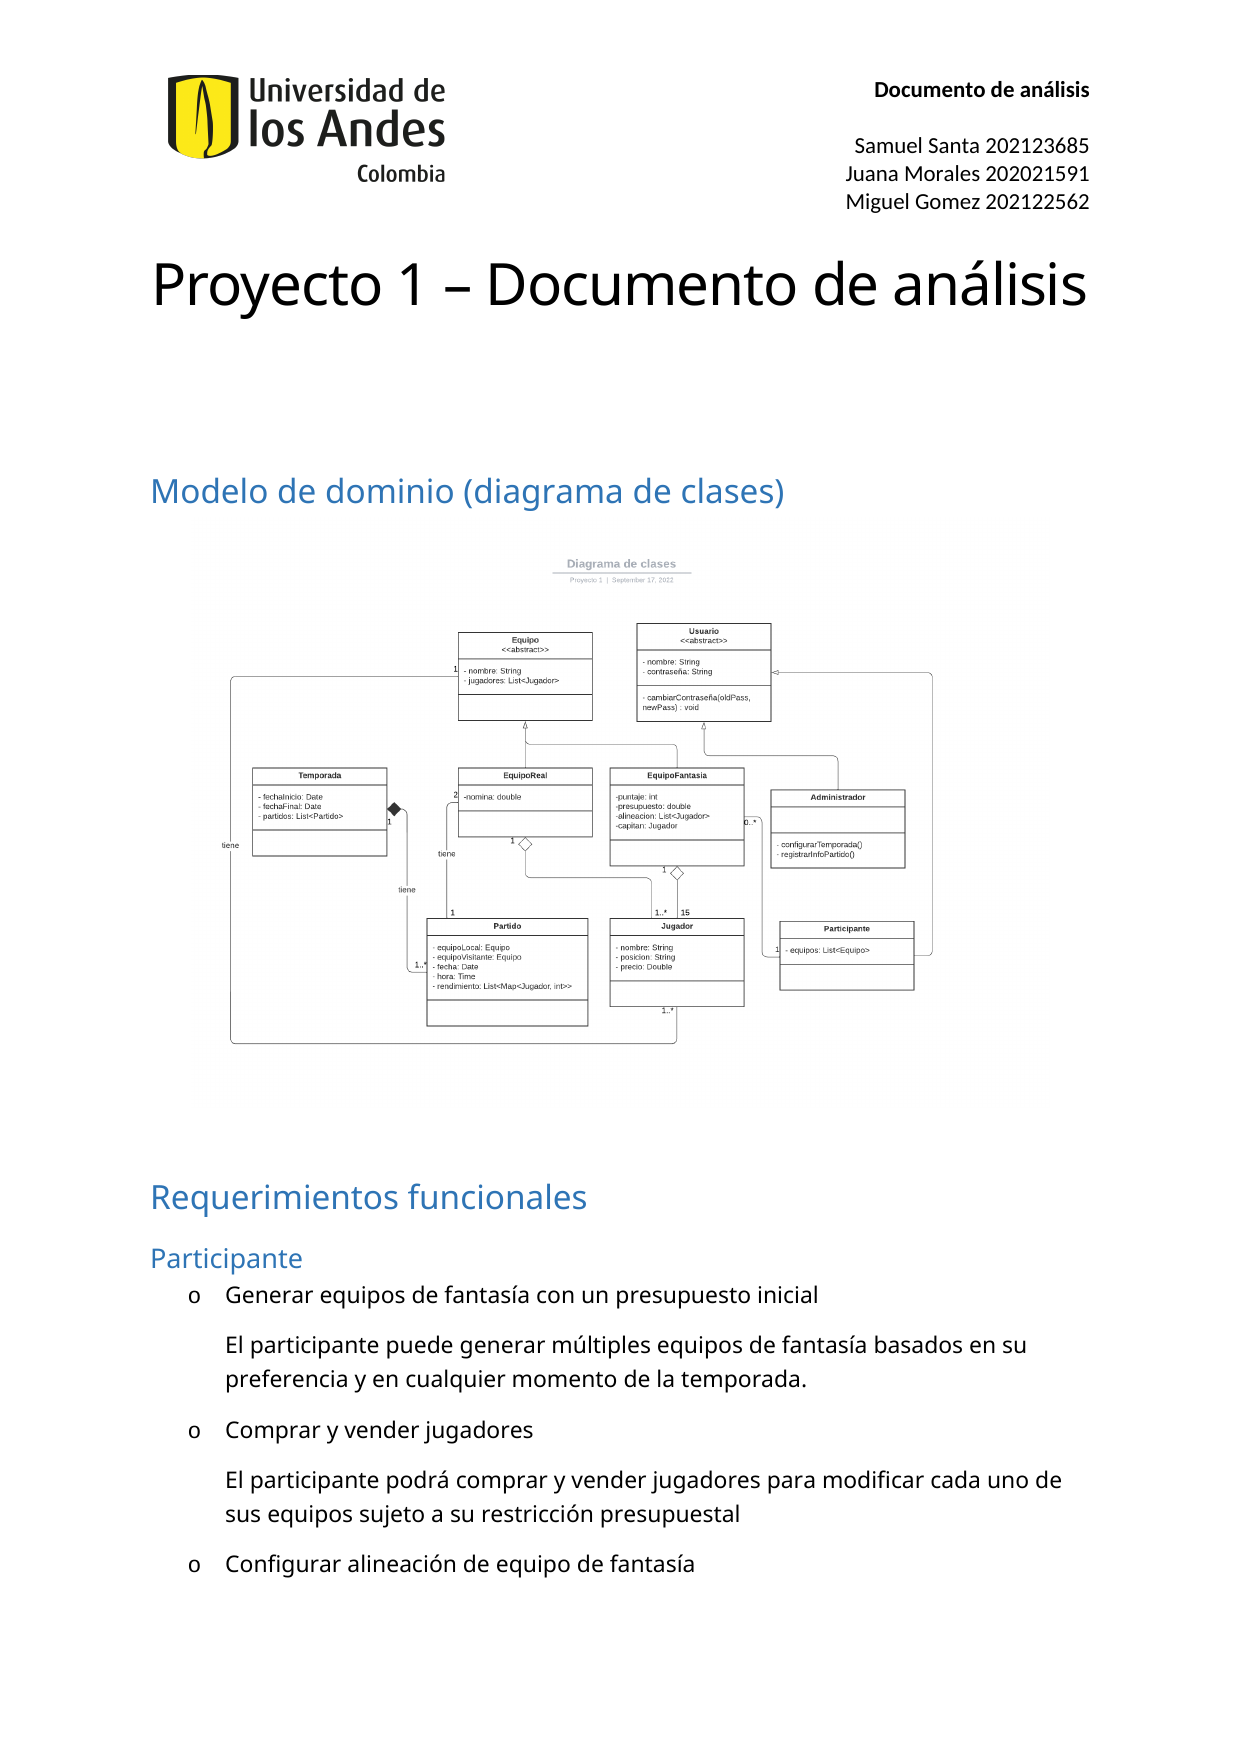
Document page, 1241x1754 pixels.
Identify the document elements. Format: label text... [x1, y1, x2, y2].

text El participante podrá comprar y vender jugadores para modificar cada uno de sus equipos sujeto a su restricción presupuestal [225, 1464, 1090, 1529]
subtitle Modelo de dominio (diagrama de clases) [150, 468, 1090, 513]
list Comprar y vender jugadores [187, 1413, 1090, 1445]
list Generar equipos de fantasía con un presupuesto inicial [187, 1279, 1090, 1310]
text Requerimientos funcionales [150, 1173, 1090, 1219]
title Proyecto 1 – Documento de análisis [150, 243, 1090, 323]
text El participante puede generar múltiples equipos de fantasía basados en su preferencia y en cualquier momento de la temporada. [225, 1329, 1090, 1394]
list Configurar alineación de equipo de fantasía [187, 1548, 1090, 1579]
subtitle Participante [150, 1239, 1090, 1276]
